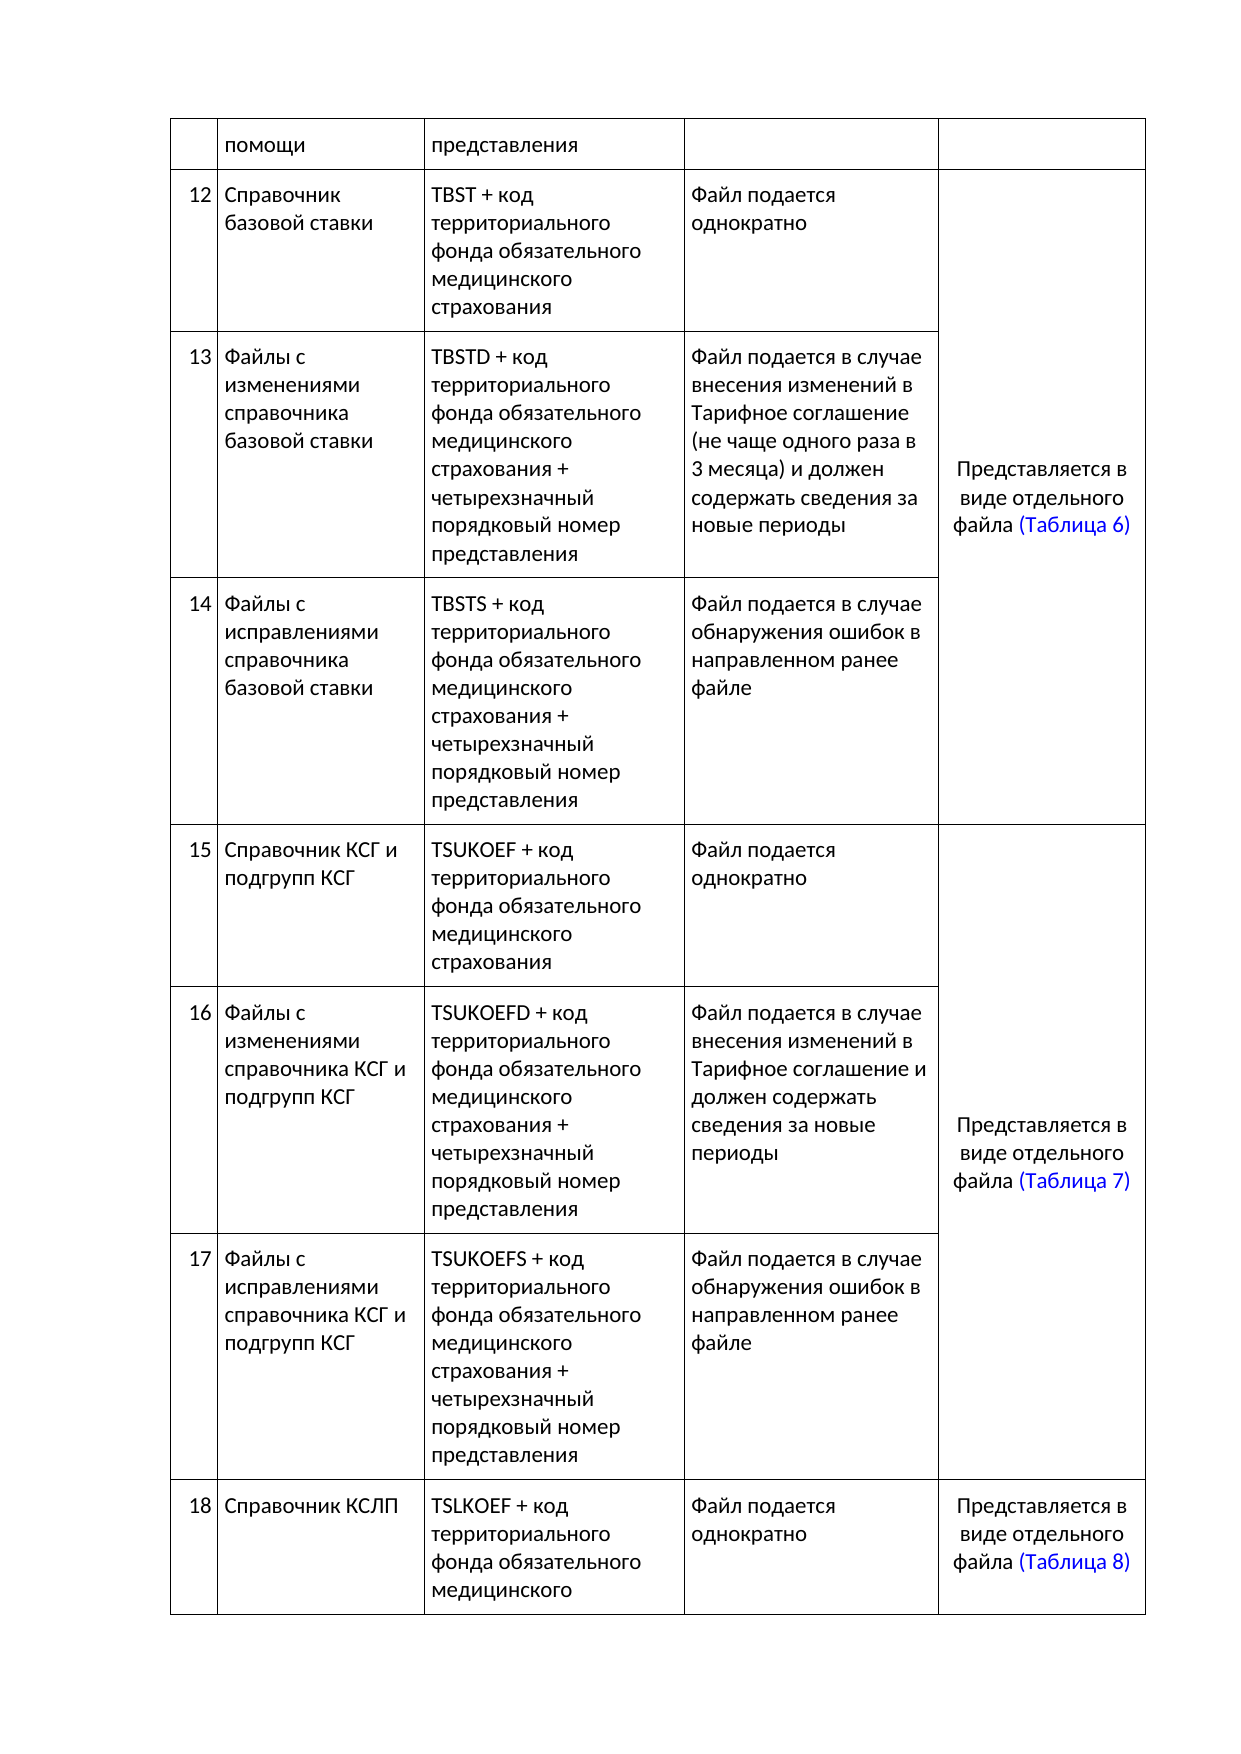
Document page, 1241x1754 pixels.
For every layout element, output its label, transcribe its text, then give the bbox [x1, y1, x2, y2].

table_cell 17 [171, 1234, 217, 1479]
table_cell 18 [171, 1480, 217, 1613]
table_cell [218, 119, 424, 168]
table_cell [939, 1480, 1145, 1613]
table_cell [425, 119, 684, 168]
table_cell Файлы с изменениями справочника базовой ставки [218, 332, 424, 577]
table_cell Файлы с исправлениями справочника базовой ставки [218, 578, 424, 824]
table_cell TSUKOEF + код территориального фонда обязательного медицинского страхования [425, 825, 684, 986]
table_cell TBSTS + код территориального фонда обязательного медицинского страхования + четырехзначный порядковый номер представления [425, 578, 684, 824]
table_cell Файлы с исправлениями справочника КСГ и подгрупп КСГ [218, 1234, 424, 1479]
table_cell Справочник КСЛП [218, 1480, 424, 1613]
table_cell Представляется в виде отдельного файла (Таблица 7) [939, 825, 1145, 1479]
table_cell Файл подается в случае обнаружения ошибок в направленном ранее файле [685, 1234, 938, 1479]
table_cell 15 [171, 825, 217, 986]
table_cell Файл подается однократно [685, 170, 938, 331]
table_cell Файл подается в случае внесения изменений в Тарифное соглашение и должен содержать сведения за новые периоды [685, 987, 938, 1233]
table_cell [425, 1480, 684, 1613]
table_cell 13 [171, 332, 217, 577]
table_cell Справочник базовой ставки [218, 170, 424, 331]
table_cell TSUKOEFD + код территориального фонда обязательного медицинского страхования + четырехзначный порядковый номер представления [425, 987, 684, 1233]
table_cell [685, 1480, 938, 1613]
table_cell Файл подается однократно [685, 825, 938, 986]
table_cell Представляется в виде отдельного файла (Таблица 6) [939, 170, 1145, 824]
table_cell TBSTD + код территориального фонда обязательного медицинского страхования + четырехзначный порядковый номер представления [425, 332, 684, 577]
table_cell Справочник КСГ и подгрупп КСГ [218, 825, 424, 986]
table_cell 14 [171, 578, 217, 824]
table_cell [685, 119, 938, 168]
table_cell 11 [171, 119, 217, 168]
table_cell Файл подается в случае внесения изменений в Тарифное соглашение (не чаще одного раза в 3 месяца) и должен содержать сведения за новые периоды [685, 332, 938, 577]
table_cell TSUKOEFS + код территориального фонда обязательного медицинского страхования + четырехзначный порядковый номер представления [425, 1234, 684, 1479]
table_cell 12 [171, 170, 217, 331]
table_cell 16 [171, 987, 217, 1233]
table_cell Файлы с изменениями справочника КСГ и подгрупп КСГ [218, 987, 424, 1233]
table_cell TBST + код территориального фонда обязательного медицинского страхования [425, 170, 684, 331]
table_cell Файл подается в случае обнаружения ошибок в направленном ранее файле [685, 578, 938, 824]
